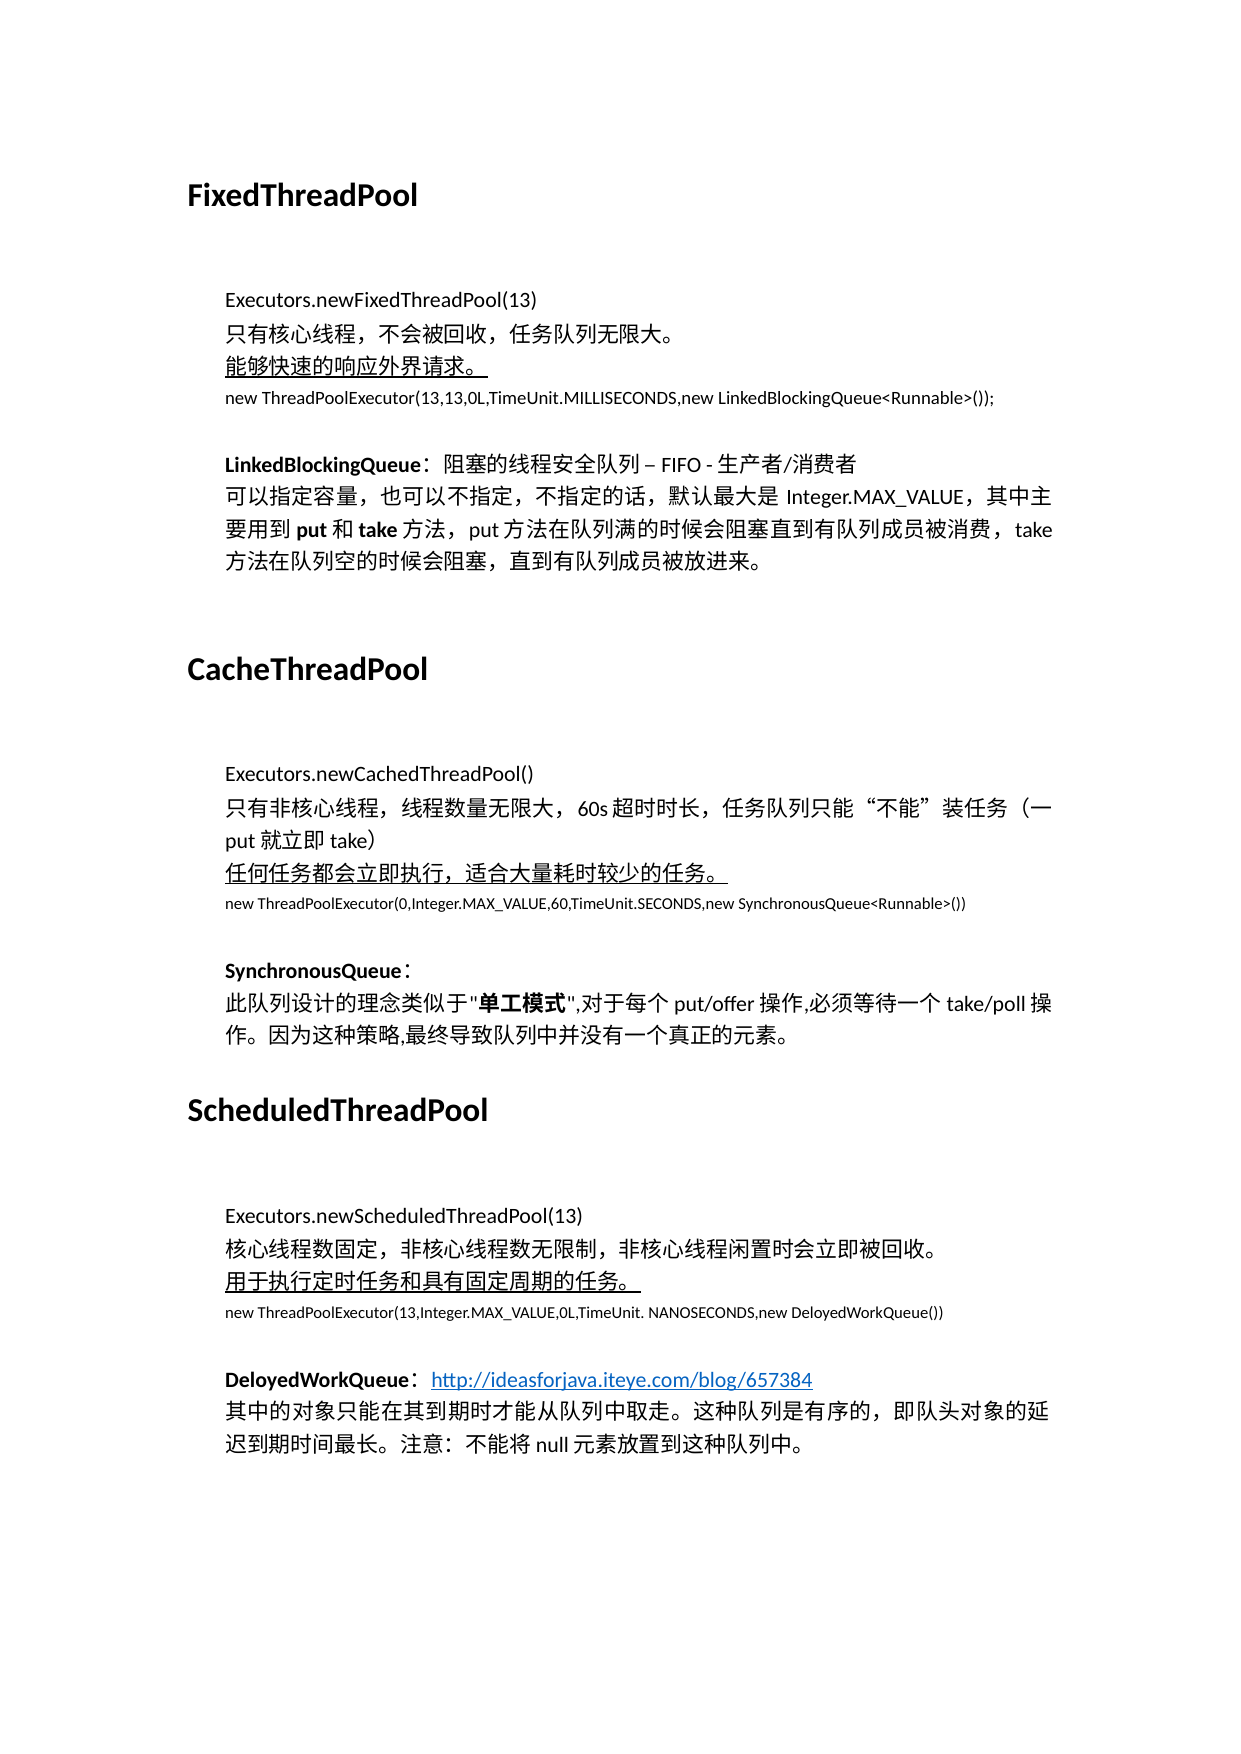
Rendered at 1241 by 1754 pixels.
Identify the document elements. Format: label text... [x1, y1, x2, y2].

list new ThreadPoolExecutor(13,Integer.MAX_VALUE,0L,TimeUnit. NANOSECONDS,new DeloyedWorkQueue()) [225, 1296, 1053, 1329]
list Executors.newCachedThreadPool() [225, 758, 1053, 790]
list 核心线程数固定，非核心线程数无限制，非核心线程闲置时会立即被回收。 [225, 1231, 1053, 1264]
list 可以指定容量，也可以不指定，不指定的话，默认最大是Integer.MAX_VALUE，其中主要用到put和take方法，put方法在队列满的时候会阻塞直到有队列成员被消费，take方法在队列空的时候会阻塞，直到有队列成员被放进来。 [225, 479, 1053, 576]
list DeloyedWorkQueue：http://ideasforjava.iteye.com/blog/657384 [225, 1361, 1053, 1394]
list 只有核心线程，不会被回收，任务队列无限大。 [225, 316, 1053, 349]
list new ThreadPoolExecutor(0,Integer.MAX_VALUE,60,TimeUnit.SECONDS,new SynchronousQueue<Runnable>()) [225, 888, 1053, 920]
list 只有非核心线程，线程数量无限大，60s超时时长，任务队列只能“不能”装任务（一put就立即take） [225, 790, 1053, 855]
list 用于执行定时任务和具有固定周期的任务。 [225, 1264, 1053, 1296]
list Executors.newFixedThreadPool(13) [225, 284, 1053, 316]
list LinkedBlockingQueue：阻塞的线程安全队列 – FIFO - 生产者/消费者 [225, 446, 1053, 479]
list SynchronousQueue： [225, 953, 1053, 985]
list new ThreadPoolExecutor(13,13,0L,TimeUnit.MILLISECONDS,new LinkedBlockingQueue<Runnable>()); [225, 381, 1053, 414]
list 其中的对象只能在其到期时才能从队列中取走。这种队列是有序的，即队头对象的延迟到期时间最长。注意：不能将null元素放置到这种队列中。 [225, 1394, 1053, 1459]
list 能够快速的响应外界请求。 [225, 349, 1053, 381]
subtitle ScheduledThreadPool [187, 1077, 1053, 1142]
list 任何任务都会立即执行，适合大量耗时较少的任务。 [225, 855, 1053, 888]
subtitle CacheThreadPool [187, 636, 1053, 701]
list Executors.newScheduledThreadPool(13) [225, 1199, 1053, 1231]
list 此队列设计的理念类似于"单工模式",对于每个put/offer操作,必须等待一个take/poll操作。因为这种策略,最终导致队列中并没有一个真正的元素。 [225, 985, 1053, 1050]
subtitle FixedThreadPool [187, 162, 1053, 227]
